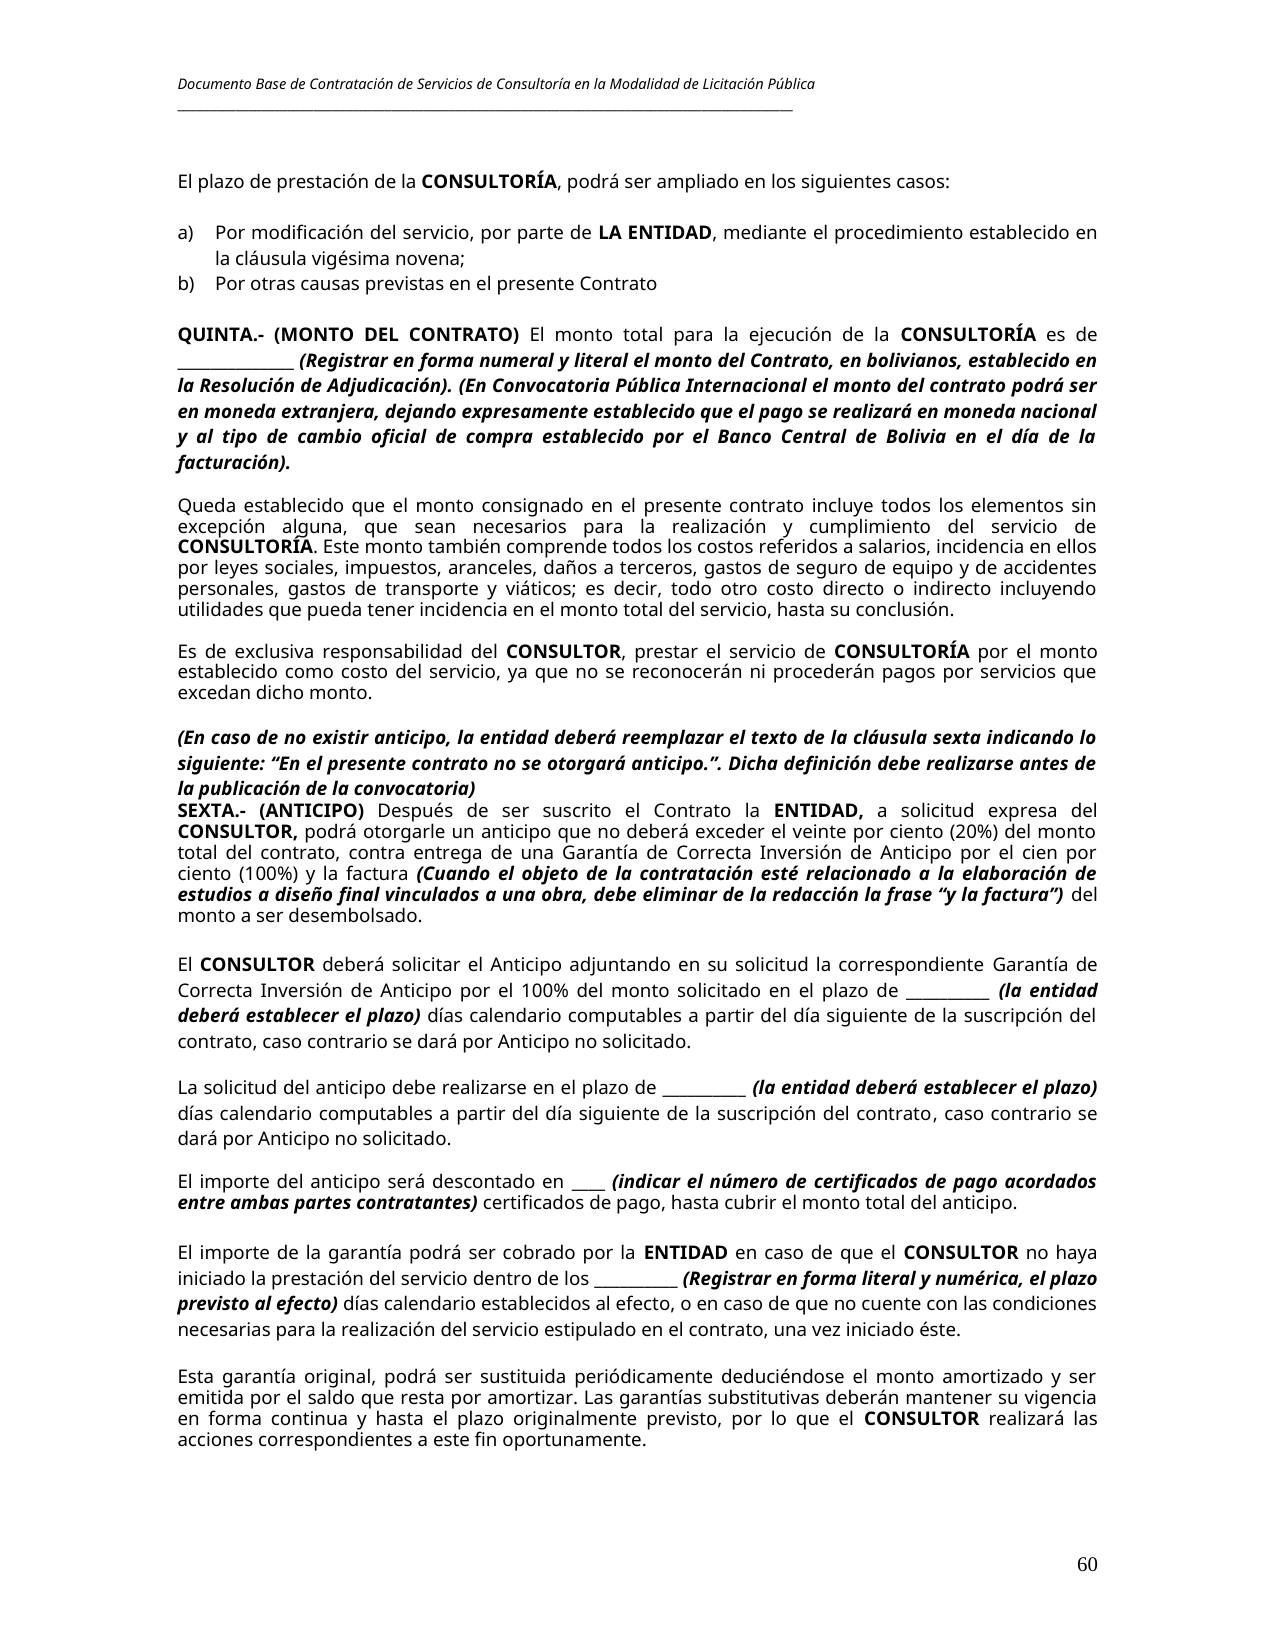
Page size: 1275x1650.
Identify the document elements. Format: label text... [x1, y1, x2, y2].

text Esta garantía original, podrá ser sustituida periódicamente deduciéndose el monto amortizado y ser emitida por el saldo que resta por amortizar. Las garantías substitutivas deberán mantener su vigencia en forma continua y hasta el plazo originalmente previsto, por lo que el CONSULTOR realizará las acciones correspondientes a este fin oportunamente. [177, 1367, 1098, 1450]
text Es de exclusiva responsabilidad del CONSULTOR, prestar el servicio de CONSULTORÍA por el monto establecido como costo del servicio, ya que no se reconocerán ni procederán pagos por servicios que excedan dicho monto. [177, 641, 1098, 704]
text Queda establecido que el monto consignado en el presente contrato incluye todos los elementos sin excepción alguna, que sean necesarios para la realización y cumplimiento del servicio de CONSULTORÍA. Este monto también comprende todos los costos referidos a salarios, incidencia en ellos por leyes sociales, impuestos, aranceles, daños a terceros, gastos de seguro de equipo y de accidentes personales, gastos de transporte y viáticos; es decir, todo otro costo directo o indirecto incluyendo utilidades que pueda tener incidencia en el monto total del servicio, hasta su conclusión. [177, 496, 1098, 621]
text (En caso de no existir anticipo, la entidad deberá reemplazar el texto de la cláusula sexta indicando lo siguiente: “En el presente contrato no se otorgará anticipo.”. Dicha definición debe realizarse antes de la publicación de la convocatoria) [177, 725, 1098, 801]
list Por otras causas previstas en el presente Contrato [177, 271, 1098, 296]
text La solicitud del anticipo debe realizarse en el plazo de __________ (la entidad deberá establecer el plazo) días calendario computables a partir del día siguiente de la suscripción del contrato, caso contrario se dará por Anticipo no solicitado. [177, 1075, 1098, 1151]
text El importe del anticipo será descontado en ____ (indicar el número de certificados de pago acordados entre ambas partes contratantes) certificados de pago, hasta cubrir el monto total del anticipo. [177, 1172, 1098, 1214]
list Por modificación del servicio, por parte de LA ENTIDAD, mediante el procedimiento establecido en la cláusula vigésima novena; [177, 219, 1098, 271]
text El CONSULTOR deberá solicitar el Anticipo adjuntando en su solicitud la correspondiente Garantía de Correcta Inversión de Anticipo por el 100% del monto solicitado en el plazo de __________ (la entidad deberá establecer el plazo) días calendario computables a partir del día siguiente de la suscripción del contrato, caso contrario se dará por Anticipo no solicitado. [177, 952, 1098, 1054]
text El importe de la garantía podrá ser cobrado por la ENTIDAD en caso de que el CONSULTOR no haya iniciado la prestación del servicio dentro de los __________ (Registrar en forma literal y numérica, el plazo previsto al efecto) días calendario establecidos al efecto, o en caso de que no cuente con las condiciones necesarias para la realización del servicio estipulado en el contrato, una vez iniciado éste. [177, 1239, 1098, 1341]
text QUINTA.- (MONTO DEL CONTRATO) El monto total para la ejecución de la CONSULTORÍA es de ______________ (Registrar en forma numeral y literal el monto del Contrato, en bolivianos, establecido en la Resolución de Adjudicación). (En Convocatoria Pública Internacional el monto del contrato podrá ser en moneda extranjera, dejando expresamente establecido que el pago se realizará en moneda nacional y al tipo de cambio oficial de compra establecido por el Banco Central de Bolivia en el día de la facturación). [177, 322, 1098, 475]
text SEXTA.- (ANTICIPO) Después de ser suscrito el Contrato la ENTIDAD, a solicitud expresa del CONSULTOR, podrá otorgarle un anticipo que no deberá exceder el veinte por ciento (20%) del monto total del contrato, contra entrega de una Garantía de Correcta Inversión de Anticipo por el cien por ciento (100%) y la factura (Cuando el objeto de la contratación esté relacionado a la elaboración de estudios a diseño final vinculados a una obra, debe eliminar de la redacción la frase “y la factura”) del monto a ser desembolsado. [177, 801, 1098, 926]
text El plazo de prestación de la CONSULTORÍA, podrá ser ampliado en los siguientes casos: [177, 168, 1098, 194]
